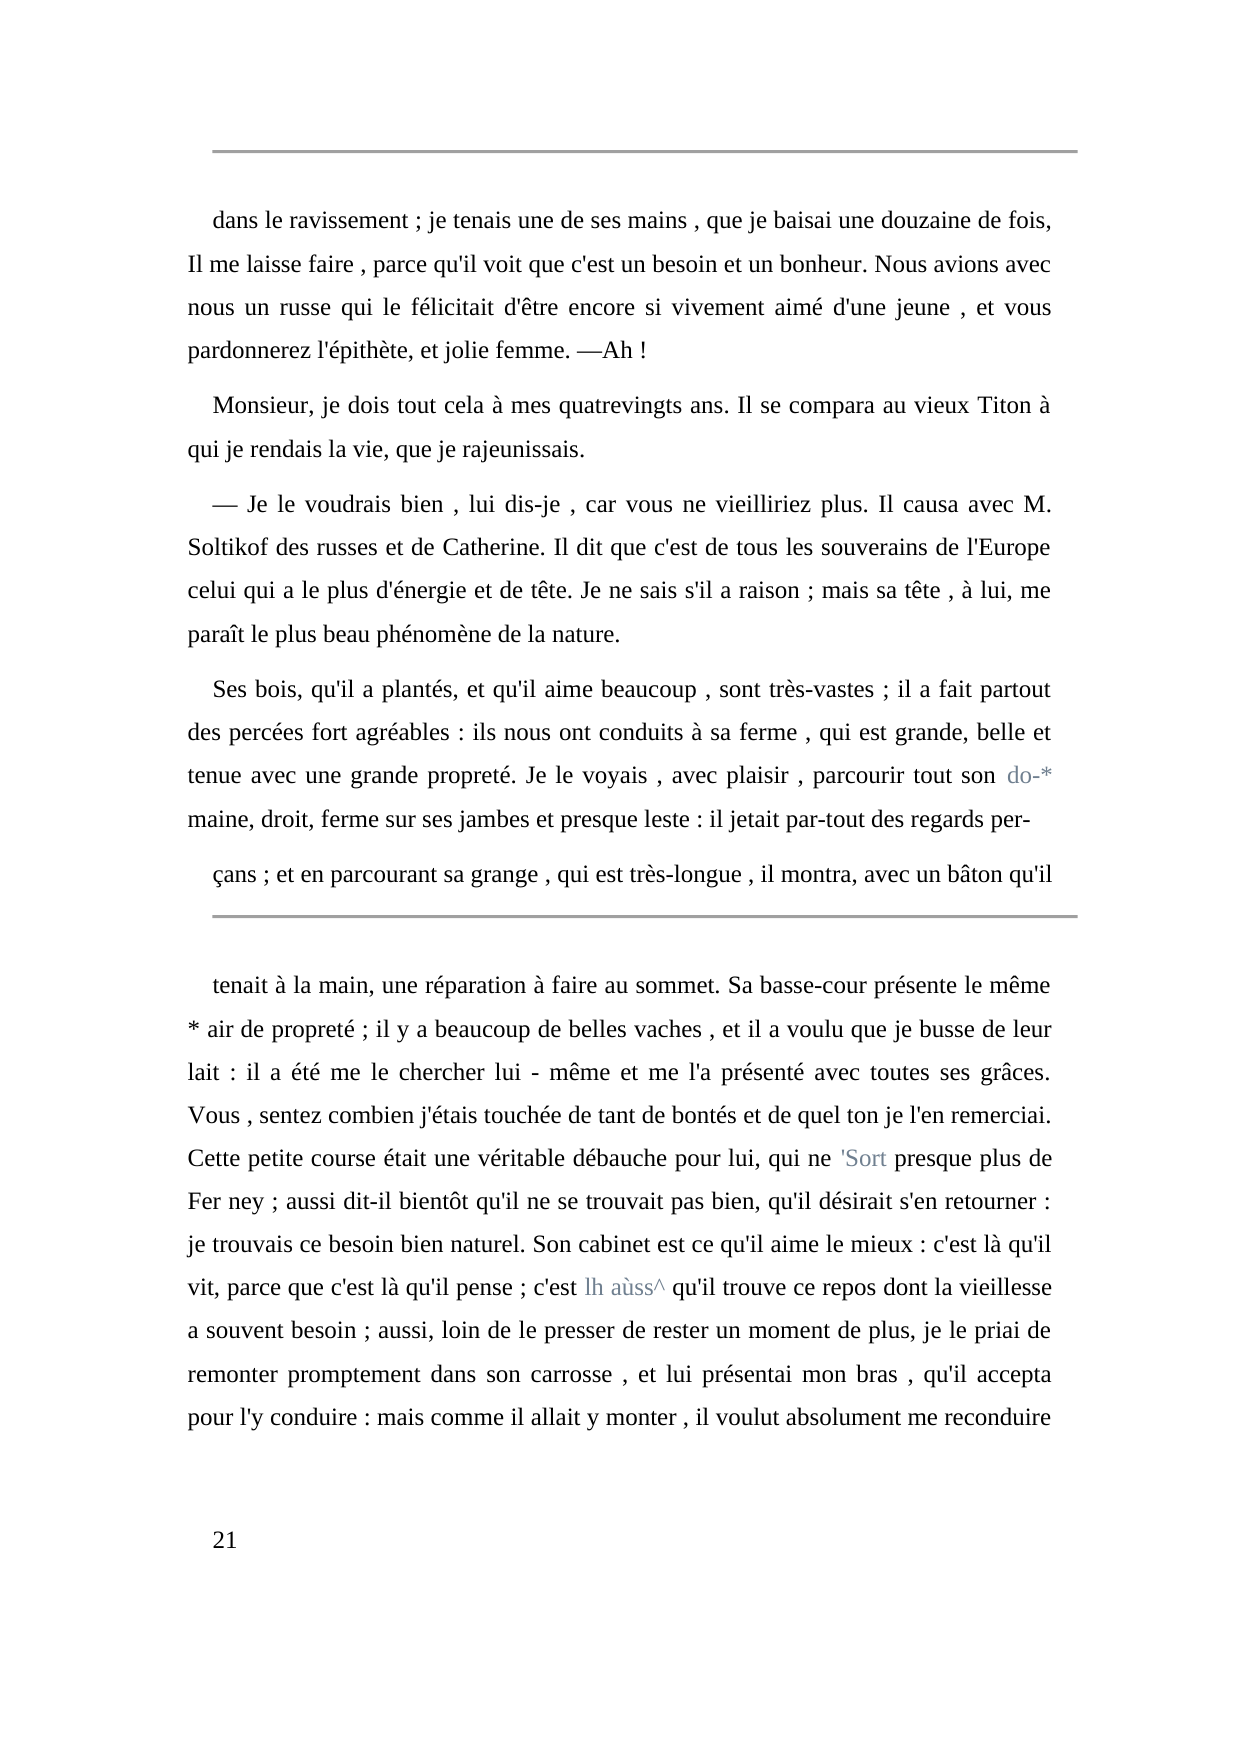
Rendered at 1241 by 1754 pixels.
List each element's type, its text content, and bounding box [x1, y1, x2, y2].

text — Je le voudrais bien , lui dis-je , car vous ne vieilliriez plus. Il causa avec M. Soltikof des russes et de Catherine. Il dit que c'est de tous les souverains de l'Europe celui qui a le plus d'énergie et de tête. Je ne sais s'il a raison ; mais sa tête , à lui, me paraît le plus beau phénomène de la nature. [187, 489, 1053, 647]
text Ses bois, qu'il a plantés, et qu'il aime beaucoup , sont très-vastes ; il a fait partout des percées fort agréables : ils nous ont conduits à sa ferme , qui est grande, belle et tenue avec une grande propreté. Je le voyais , avec plaisir , parcourir tout son do-* maine, droit, ferme sur ses jambes et presque leste : il jetait par-tout des regards per- [187, 674, 1053, 832]
text çans ; et en parcourant sa grange , qui est très-longue , il montra, avec un bâton qu'il [187, 859, 1053, 888]
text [187, 971, 1053, 1431]
text Monsieur, je dois tout cela à mes quatrevingts ans. Il se compara au vieux Titon à qui je rendais la vie, que je rajeunissais. [187, 391, 1053, 462]
text dans le ravissement ; je tenais une de ses mains , que je baisai une douzaine de fois, Il me laisse faire , parce qu'il voit que c'est un besoin et un bonheur. Nous avions avec nous un russe qui le félicitait d'être encore si vivement aimé d'une jeune , et vous pardonnerez l'épithète, et jolie femme. —Ah ! [187, 206, 1053, 364]
